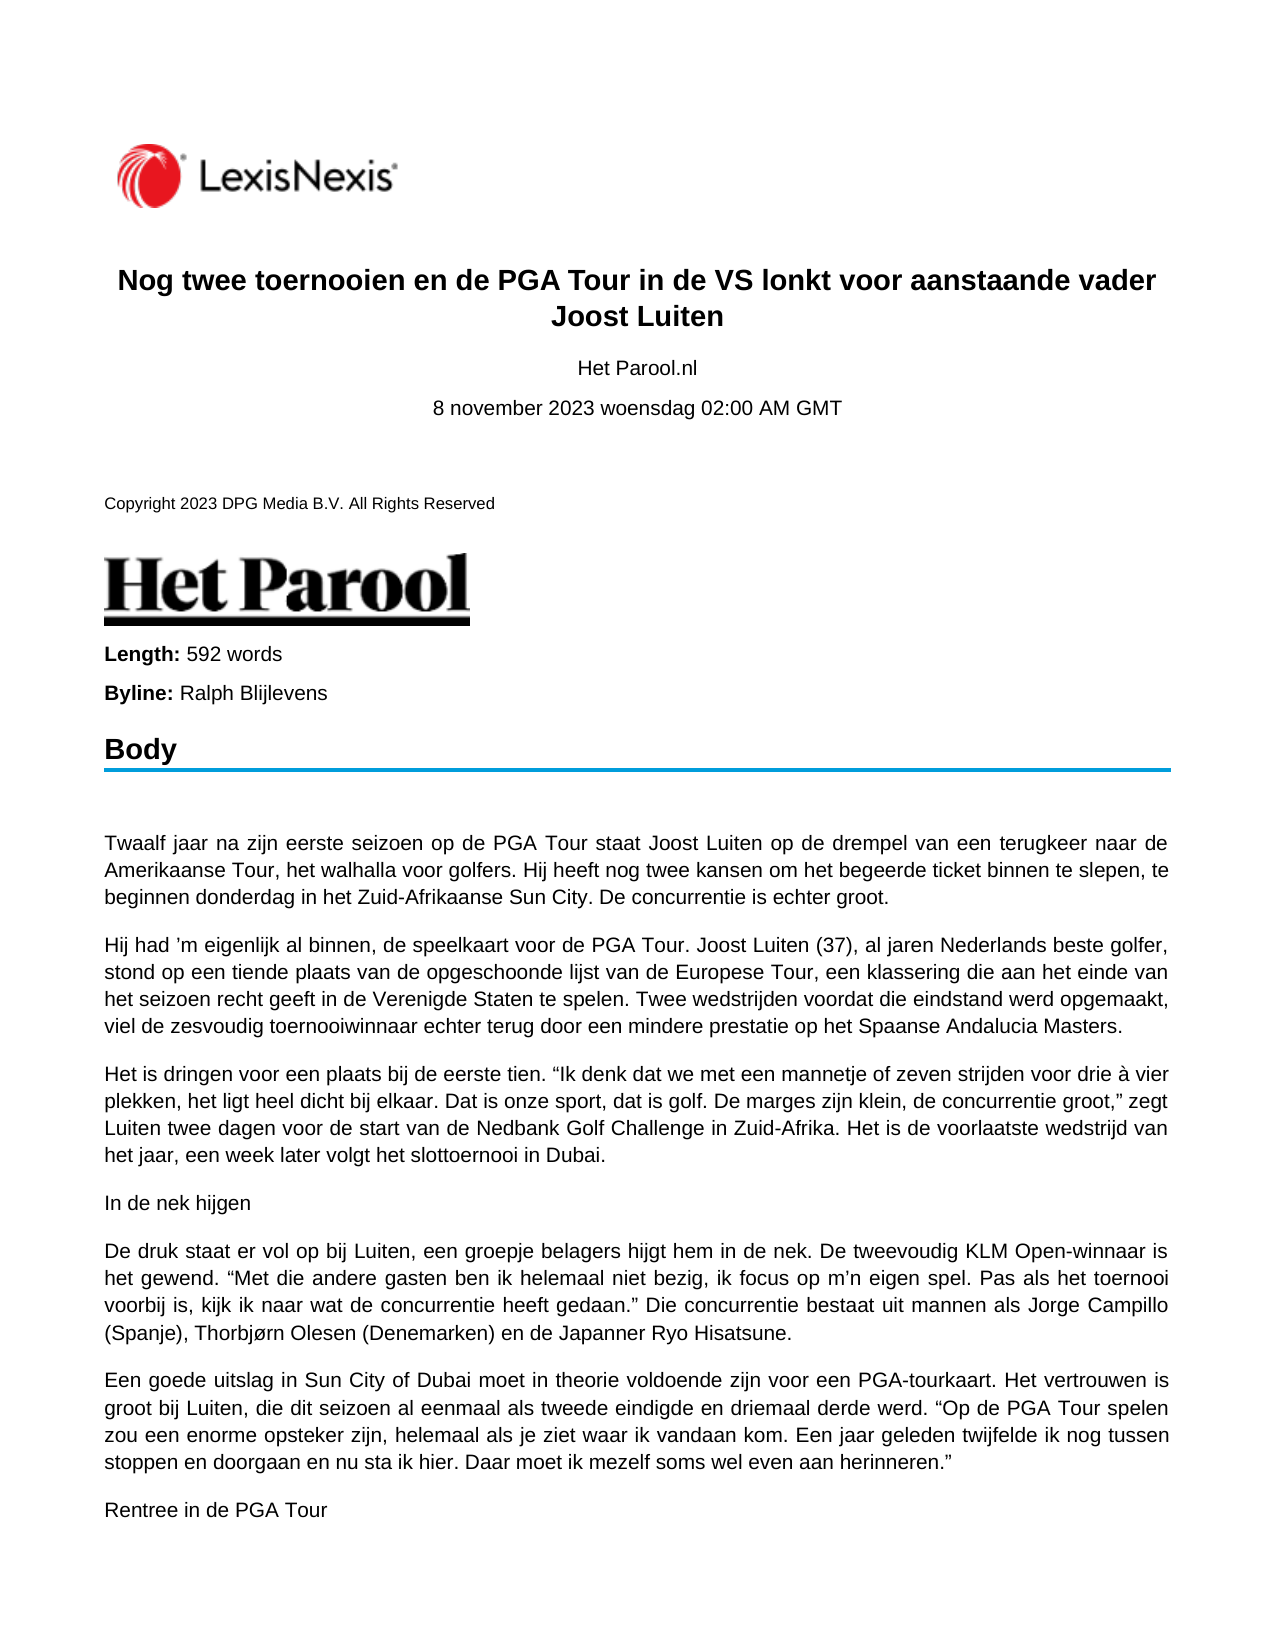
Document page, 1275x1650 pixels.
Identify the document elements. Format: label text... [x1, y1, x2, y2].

text Een goede uitslag in Sun City of Dubai moet in theorie voldoende zijn voor een PGA-tourkaart. Het vertrouwen is groot bij Luiten, die dit seizoen al eenmaal als tweede eindigde en driemaal derde werd. “Op de PGA Tour spelen zou een enorme opsteker zijn, helemaal als je ziet waar ik vandaan kom. Een jaar geleden twijfelde ik nog tussen stoppen en doorgaan en nu sta ik hier. Daar moet ik mezelf soms wel even aan herinneren.” [104, 1365, 1171, 1473]
text Body [104, 730, 1171, 765]
picture [104, 553, 470, 626]
text Copyright 2023 DPG Media B.V. All Rights Reserved [104, 461, 1171, 513]
text Rentree in de PGA Tour [104, 1494, 1171, 1521]
text Length: 592 words [104, 638, 1171, 665]
text Hij had ’m eigenlijk al binnen, de speelkaart voor de PGA Tour. Joost Luiten (37), al jaren Nederlands beste golfer, stond op een tiende plaats van de opgeschoonde lijst van de Europese Tour, een klassering die aan het einde van het seizoen recht geeft in de Verenigde Staten te spelen. Twee wedstrijden voordat die eindstand werd opgemaakt, viel de zesvoudig toernooiwinnaar echter terug door een mindere prestatie op het Spaanse Andalucia Masters. [104, 930, 1171, 1038]
text De druk staat er vol op bij Luiten, een groepje belagers hijgt hem in de nek. De tweevoudig KLM Open-winnaar is het gewend. “Met die andere gasten ben ik helemaal niet bezig, ik focus op m’n eigen spel. Pas als het toernooi voorbij is, kijk ik naar wat de concurrentie heeft gedaan.” Die concurrentie bestaat uit mannen als Jorge Campillo (Spanje), Thorbjørn Olesen (Denemarken) en de Japanner Ryo Hisatsune. [104, 1236, 1171, 1344]
text 8 november 2023 woensdag 02:00 AM GMT [104, 393, 1171, 420]
text In de nek hijgen [104, 1188, 1171, 1215]
text Twaalf jaar na zijn eerste seizoen op de PGA Tour staat Joost Luiten op de drempel van een terugkeer naar de Amerikaanse Tour, het walhalla voor golfers. Hij heeft nog twee kansen om het begeerde ticket binnen te slepen, te beginnen donderdag in het Zuid-Afrikaanse Sun City. De concurrentie is echter groot. [104, 828, 1171, 909]
text Het Parool.nl [104, 353, 1171, 380]
text Het is dringen voor een plaats bij de eerste tien. “Ik denk dat we met een mannetje of zeven strijden voor drie à vier plekken, het ligt heel dicht bij elkaar. Dat is onze sport, dat is golf. De marges zijn klein, de concurrentie groot,” zegt Luiten twee dagen voor de start van de Nedbank Golf Challenge in Zuid-Afrika. Het is de voorlaatste wedstrijd van het jaar, een week later volgt het slottoernooi in Dubai. [104, 1059, 1171, 1167]
picture [104, 144, 412, 208]
subtitle Nog twee toernooien en de PGA Tour in de VS lonkt voor aanstaande vader Joost Luiten [104, 261, 1171, 332]
text Byline: Ralph Blijlevens [104, 678, 1171, 705]
